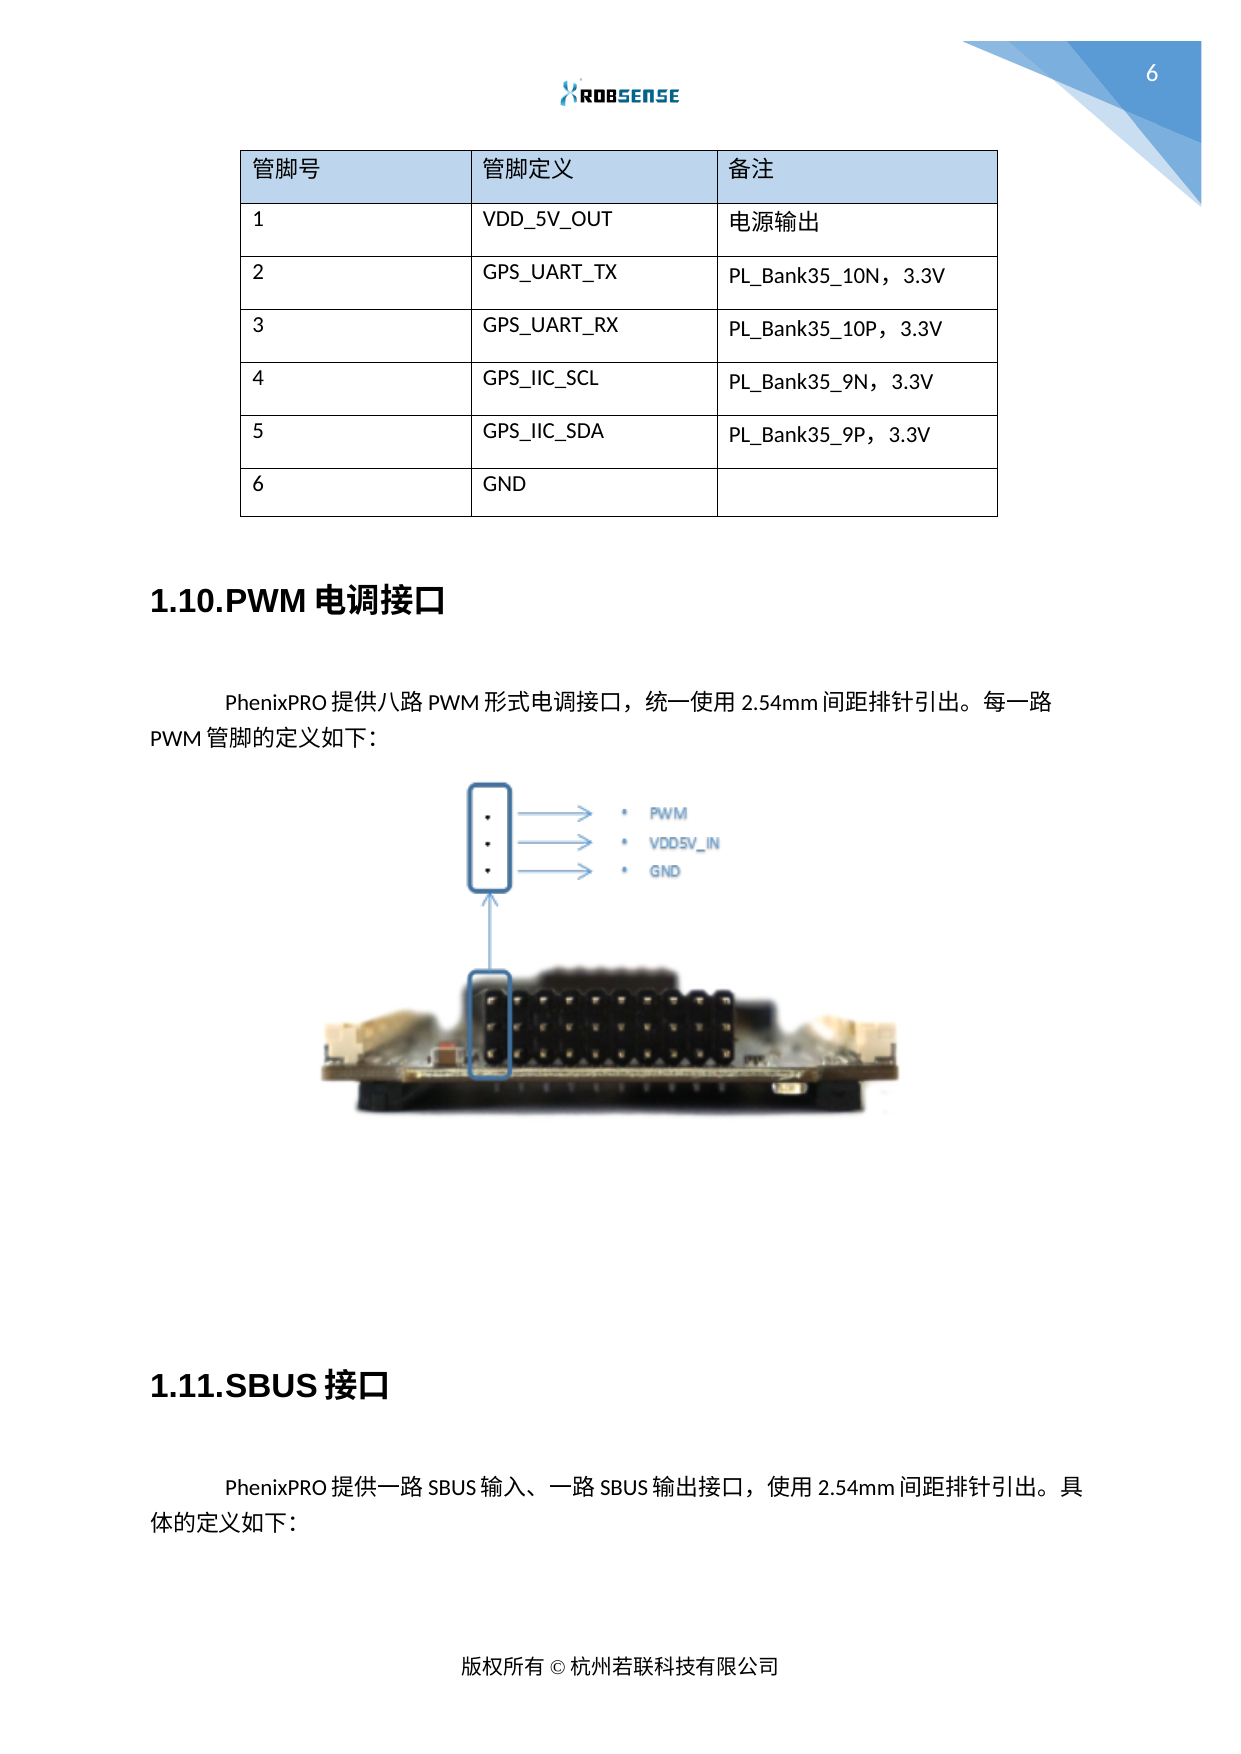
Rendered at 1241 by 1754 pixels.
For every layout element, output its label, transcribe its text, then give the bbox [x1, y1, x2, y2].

table_cell [718, 469, 997, 516]
table_cell 1 [241, 204, 471, 256]
table_cell PL_Bank35_9P，3.3V [718, 416, 997, 468]
table_cell PL_Bank35_10N，3.3V [718, 257, 997, 309]
table_cell GPS_IIC_SDA [472, 416, 717, 468]
table_header 备注 [718, 151, 997, 203]
list PhenixPRO提供一路SBUS输入、一路SBUS输出接口，使用2.54mm间距排针引出。具体的定义如下： [150, 1469, 1090, 1538]
table_cell GPS_UART_TX [472, 257, 717, 309]
picture [962, 41, 1202, 207]
table_cell 4 [241, 363, 471, 415]
table_cell GND [472, 469, 717, 516]
table_cell 6 [241, 469, 471, 516]
table_cell PL_Bank35_10P，3.3V [718, 310, 997, 362]
table_cell GPS_IIC_SCL [472, 363, 717, 415]
table_header 管脚定义 [472, 151, 717, 203]
table_cell GPS_UART_RX [472, 310, 717, 362]
table_cell 3 [241, 310, 471, 362]
table_header 管脚号 [241, 151, 471, 203]
picture [150, 772, 1090, 1330]
table_cell 2 [241, 257, 471, 309]
subtitle PWM电调接口 [150, 574, 1090, 622]
picture [552, 73, 689, 115]
table_cell 5 [241, 416, 471, 468]
table_cell VDD_5V_OUT [472, 204, 717, 256]
table_cell PL_Bank35_9N，3.3V [718, 363, 997, 415]
list PhenixPRO提供八路PWM形式电调接口，统一使用2.54mm间距排针引出。每一路PWM管脚的定义如下： [150, 684, 1090, 753]
subtitle SBUS接口 [150, 1359, 1090, 1407]
table_cell 电源输出 [718, 204, 997, 256]
